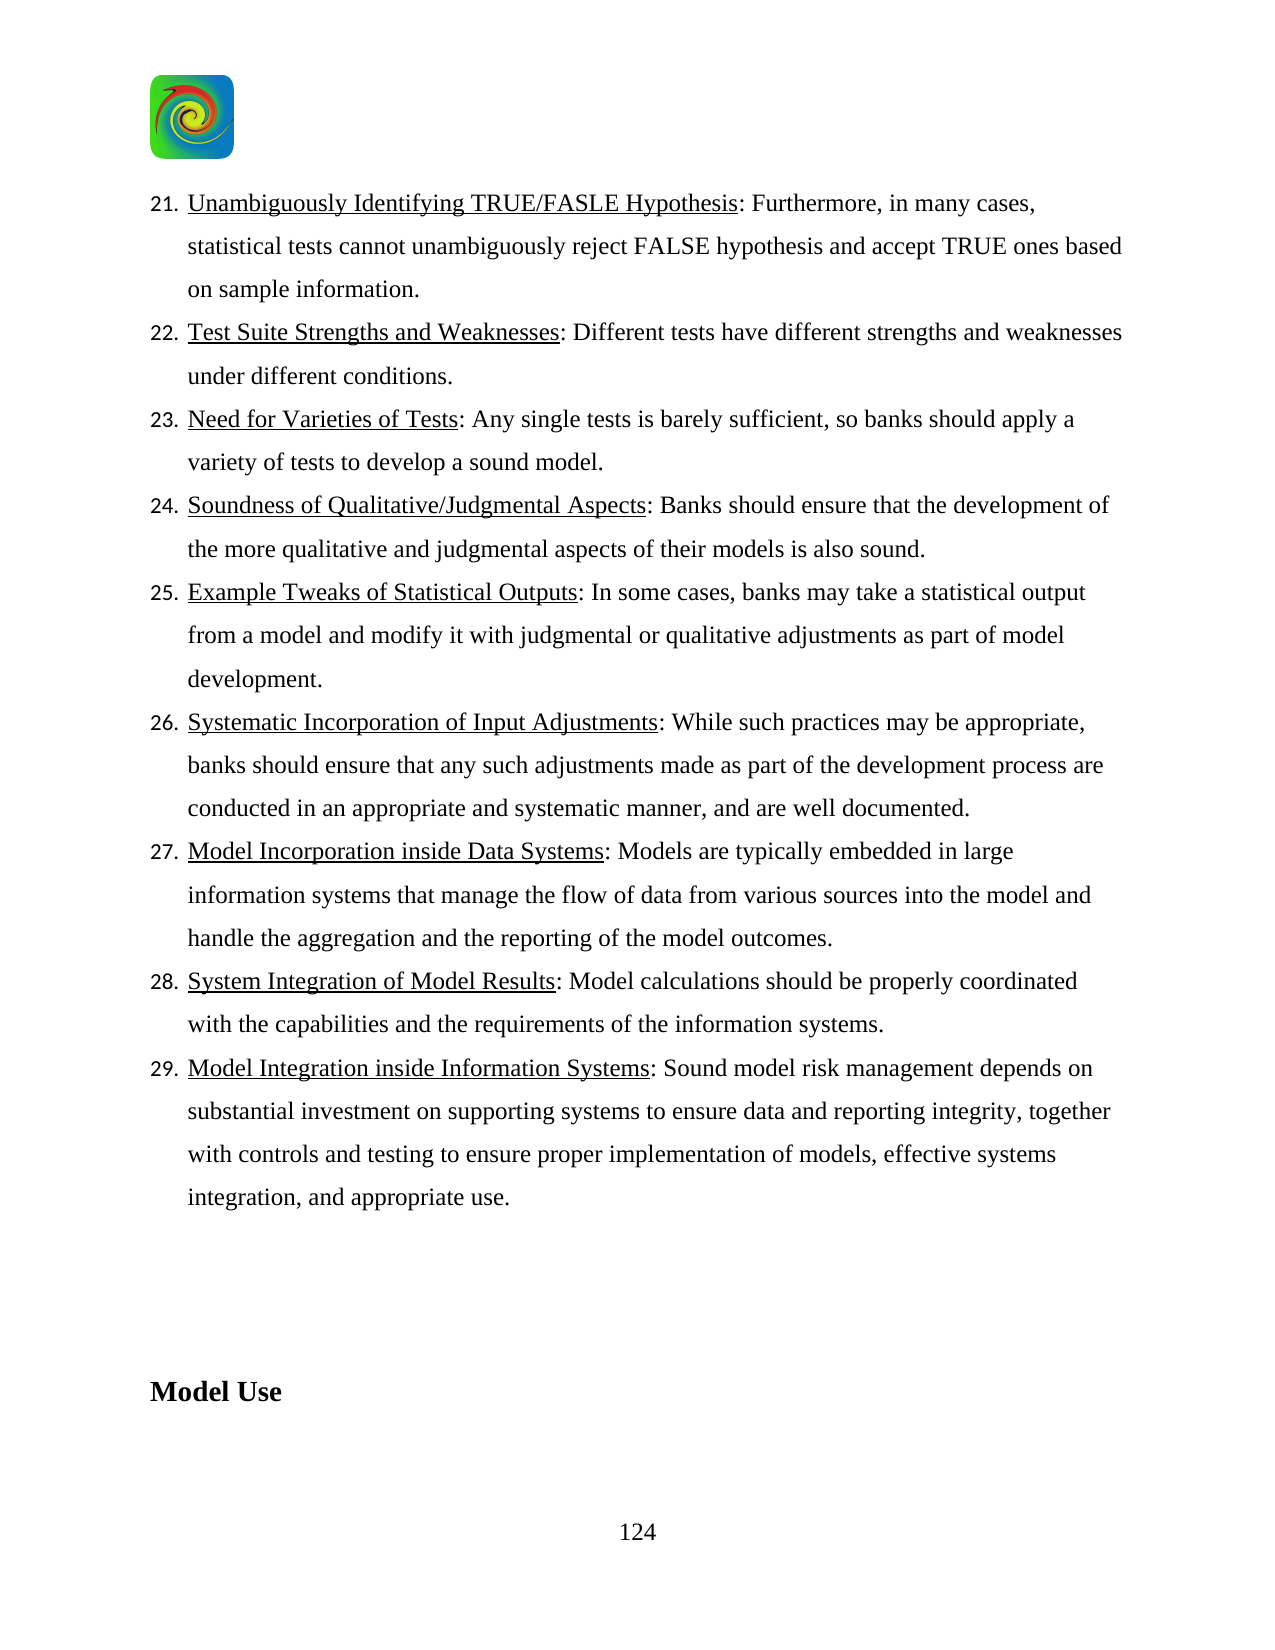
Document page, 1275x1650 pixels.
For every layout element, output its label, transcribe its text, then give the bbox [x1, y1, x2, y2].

list Test Suite Strengths and Weaknesses: Different tests have different strengths and weaknesses under different conditions. [150, 317, 1125, 389]
picture [150, 75, 223, 159]
list Soundness of Qualitative/Judgmental Aspects: Banks should ensure that the development of the more qualitative and judgmental aspects of their models is also sound. [150, 491, 1125, 563]
picture [188, 75, 234, 159]
list Model Integration inside Information Systems: Sound model risk management depends on substantial investment on supporting systems to ensure data and reporting integrity, together with controls and testing to ensure proper implementation of models, effective systems integration, and appropriate use. [150, 1053, 1125, 1211]
list Example Tweaks of Statistical Outputs: In some cases, banks may take a statistical output from a model and modify it with judgmental or qualitative adjustments as part of model development. [150, 577, 1125, 692]
text Model Use [150, 1374, 1125, 1408]
list Model Incorporation inside Data Systems: Models are typically embedded in large information systems that manage the flow of data from various sources into the model and handle the aggregation and the reporting of the model outcomes. [150, 836, 1125, 952]
list Need for Varieties of Tests: Any single tests is barely sufficient, so banks should apply a variety of tests to develop a sound model. [150, 404, 1125, 476]
list System Integration of Model Results: Model calculations should be properly coordinated with the capabilities and the requirements of the information systems. [150, 966, 1125, 1038]
list Systematic Incorporation of Input Adjustments: While such practices may be appropriate, banks should ensure that any such adjustments made as part of the development process are conducted in an appropriate and systematic manner, and are well documented. [150, 707, 1125, 822]
list Unambiguously Identifying TRUE/FASLE Hypothesis: Furthermore, in many cases, statistical tests cannot unambiguously reject FALSE hypothesis and accept TRUE ones based on sample information. [150, 188, 1125, 303]
